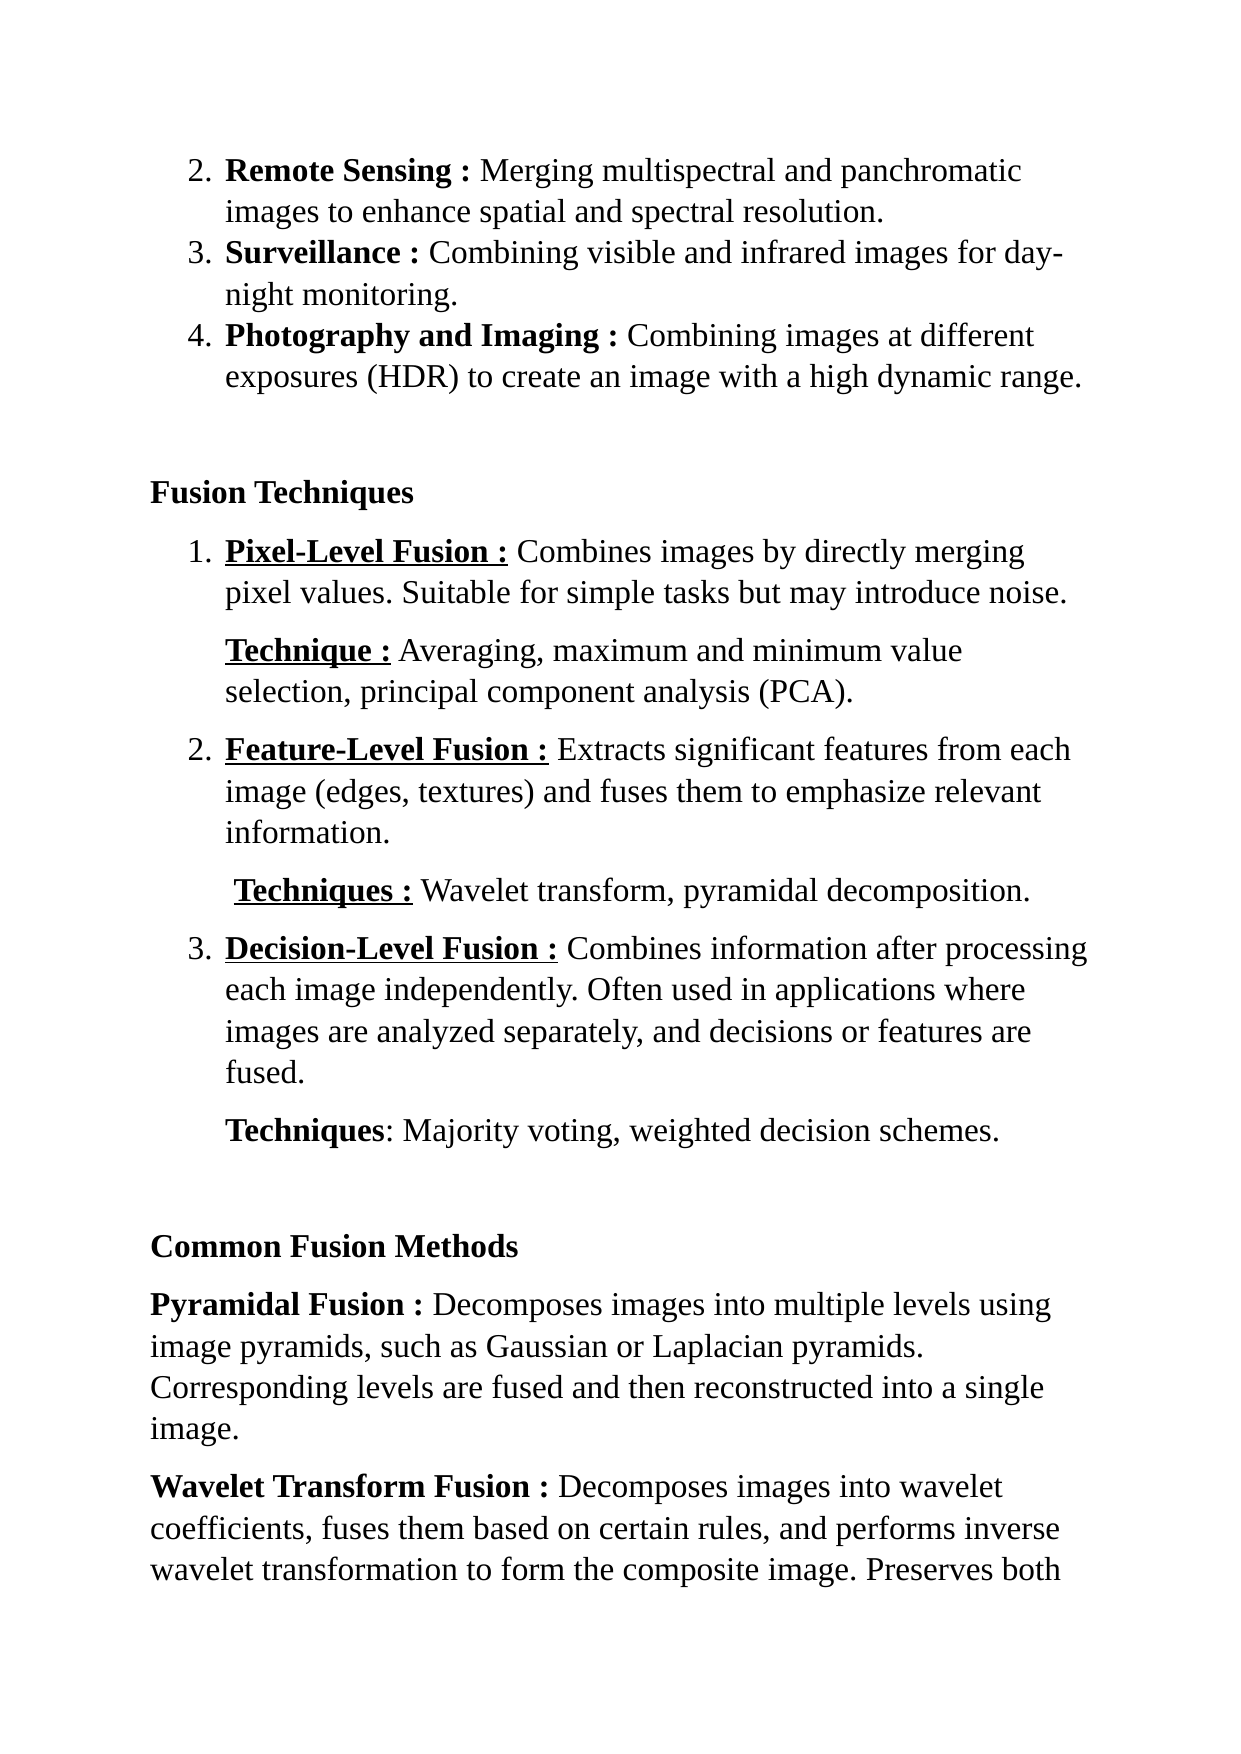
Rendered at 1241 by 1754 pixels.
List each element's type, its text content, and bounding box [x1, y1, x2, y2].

list Photography and Imaging : Combining images at different exposures (HDR) to create an image with a high dynamic range. [187, 315, 1090, 395]
text Fusion Techniques [150, 473, 1090, 511]
text Techniques : Wavelet transform, pyramidal decomposition. [150, 870, 1090, 909]
list Surveillance : Combining visible and infrared images for day-night monitoring. [187, 233, 1090, 312]
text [150, 1467, 1090, 1588]
list Remote Sensing : Merging multispectral and panchromatic images to enhance spatial and spectral resolution. [187, 150, 1090, 230]
text Common Fusion Methods [150, 1226, 1090, 1265]
text Techniques: Majority voting, weighted decision schemes. [150, 1110, 1090, 1149]
text Technique : Averaging, maximum and minimum value selection, principal component analysis (PCA). [225, 630, 1090, 710]
list Decision-Level Fusion : Combines information after processing each image independently. Often used in applications where images are analyzed separately, and decisions or features are fused. [187, 928, 1090, 1091]
list Feature-Level Fusion : Extracts significant features from each image (edges, textures) and fuses them to emphasize relevant information. [187, 729, 1090, 851]
list Pixel-Level Fusion : Combines images by directly merging pixel values. Suitable for simple tasks but may introduce noise. [187, 531, 1090, 611]
text Pyramidal Fusion : Decomposes images into multiple levels using image pyramids, such as Gaussian or Laplacian pyramids. Corresponding levels are fused and then reconstructed into a single image. [150, 1284, 1090, 1447]
